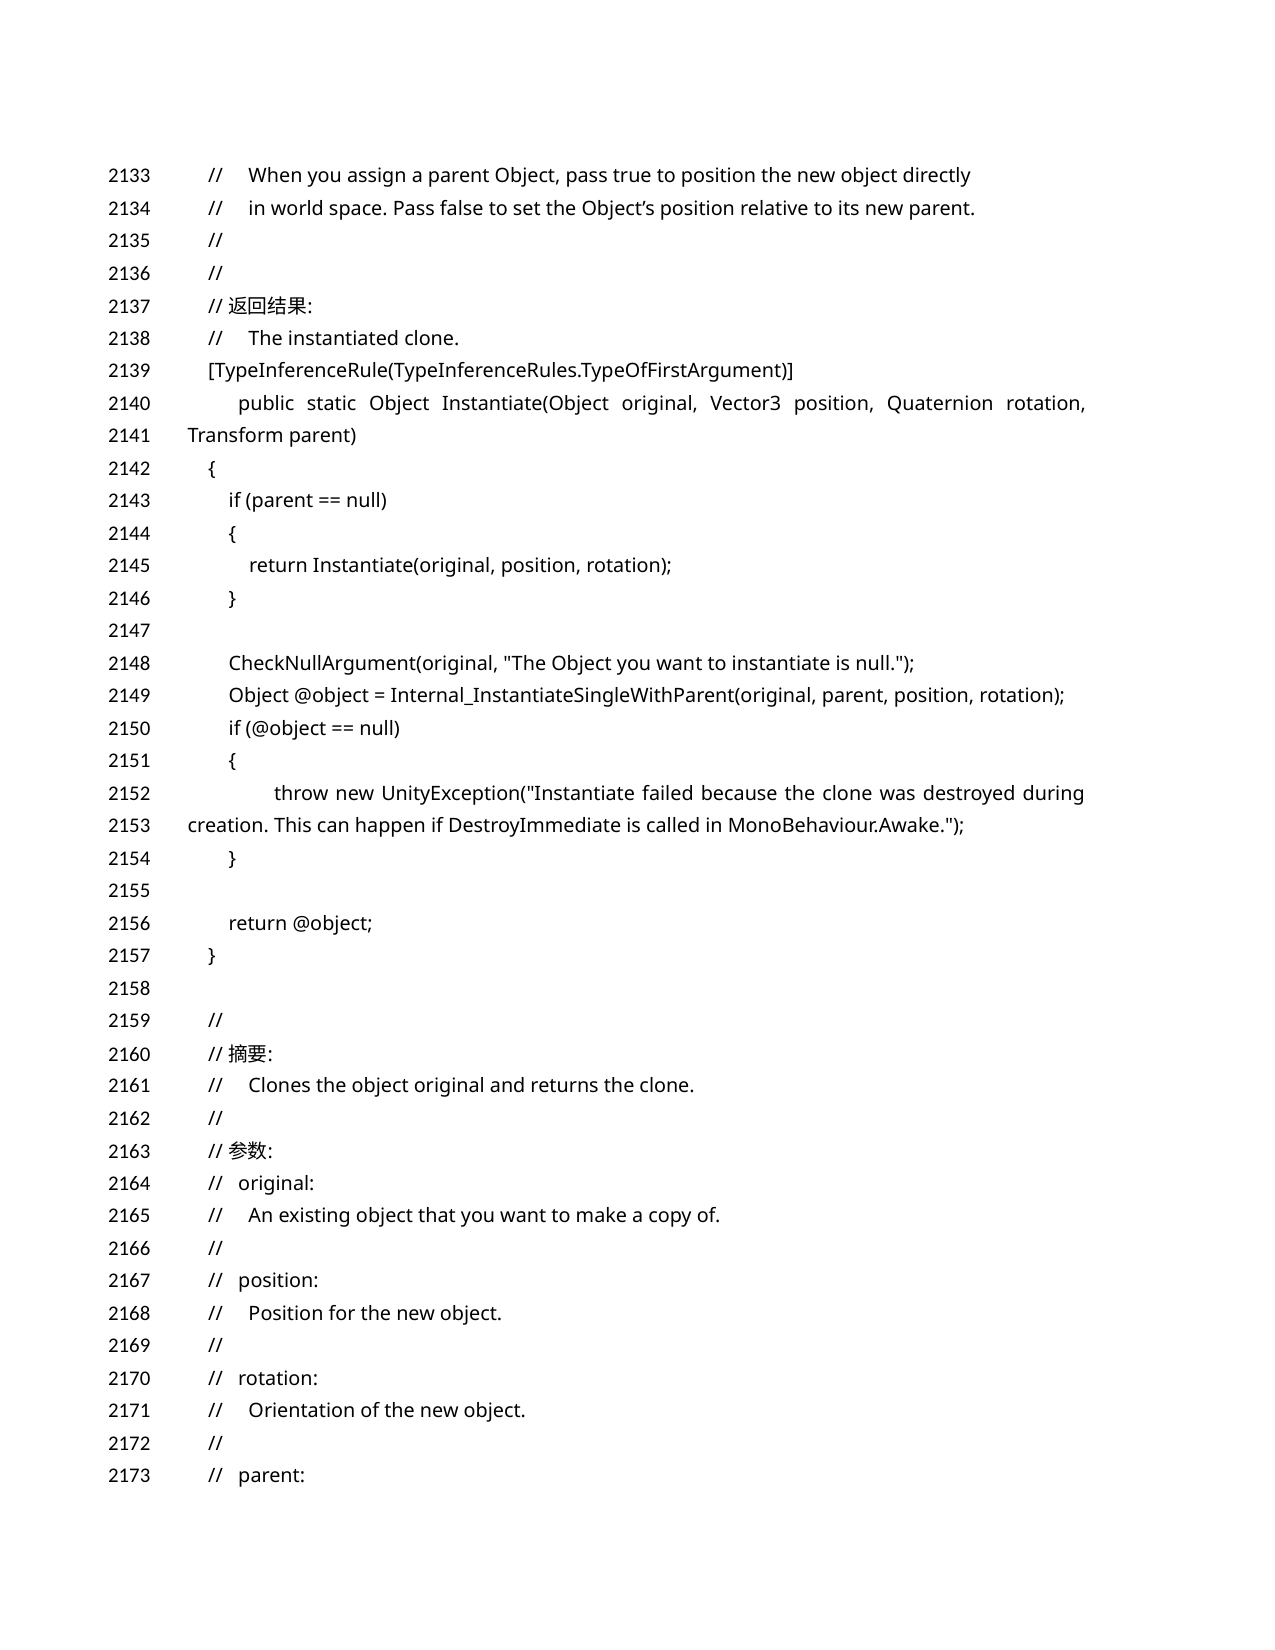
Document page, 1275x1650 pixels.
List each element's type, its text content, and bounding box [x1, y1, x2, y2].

text public static Object Instantiate(Object original, Vector3 position, Quaternion rotation, Transform parent) [187, 386, 1087, 451]
text // [187, 224, 1087, 256]
text // The instantiated clone. [187, 321, 1087, 354]
text } [187, 939, 1087, 971]
text [TypeInferenceRule(TypeInferenceRules.TypeOfFirstArgument)] [187, 354, 1087, 386]
text } [187, 581, 1087, 614]
text // [187, 1004, 1087, 1036]
text // original: [187, 1166, 1087, 1199]
text // Orientation of the new object. [187, 1394, 1087, 1426]
text // [187, 256, 1087, 289]
text // position: [187, 1264, 1087, 1296]
text { [187, 451, 1087, 484]
text // An existing object that you want to make a copy of. [187, 1199, 1087, 1231]
text { [187, 744, 1087, 776]
text CheckNullArgument(original, "The Object you want to instantiate is null."); [187, 646, 1087, 679]
text // [187, 1426, 1087, 1459]
text if (@object == null) [187, 711, 1087, 744]
text // in world space. Pass false to set the Object’s position relative to its new parent. [187, 191, 1087, 224]
text return @object; [187, 906, 1087, 939]
text if (parent == null) [187, 484, 1087, 516]
text // 摘要: [187, 1036, 1087, 1069]
text // [187, 1329, 1087, 1361]
text // When you assign a parent Object, pass true to position the new object directly [187, 159, 1087, 191]
text // [187, 1101, 1087, 1134]
text throw new UnityException("Instantiate failed because the clone was destroyed during creation. This can happen if DestroyImmediate is called in MonoBehaviour.Awake."); [187, 776, 1087, 841]
text // 返回结果: [187, 289, 1087, 321]
text } [187, 841, 1087, 874]
text // 参数: [187, 1134, 1087, 1166]
text // Position for the new object. [187, 1296, 1087, 1329]
text // Clones the object original and returns the clone. [187, 1069, 1087, 1101]
text { [187, 516, 1087, 549]
text // rotation: [187, 1361, 1087, 1394]
text // [187, 1231, 1087, 1264]
text return Instantiate(original, position, rotation); [187, 549, 1087, 581]
text // parent: [187, 1459, 1087, 1491]
text Object @object = Internal_InstantiateSingleWithParent(original, parent, position, rotation); [187, 679, 1087, 711]
